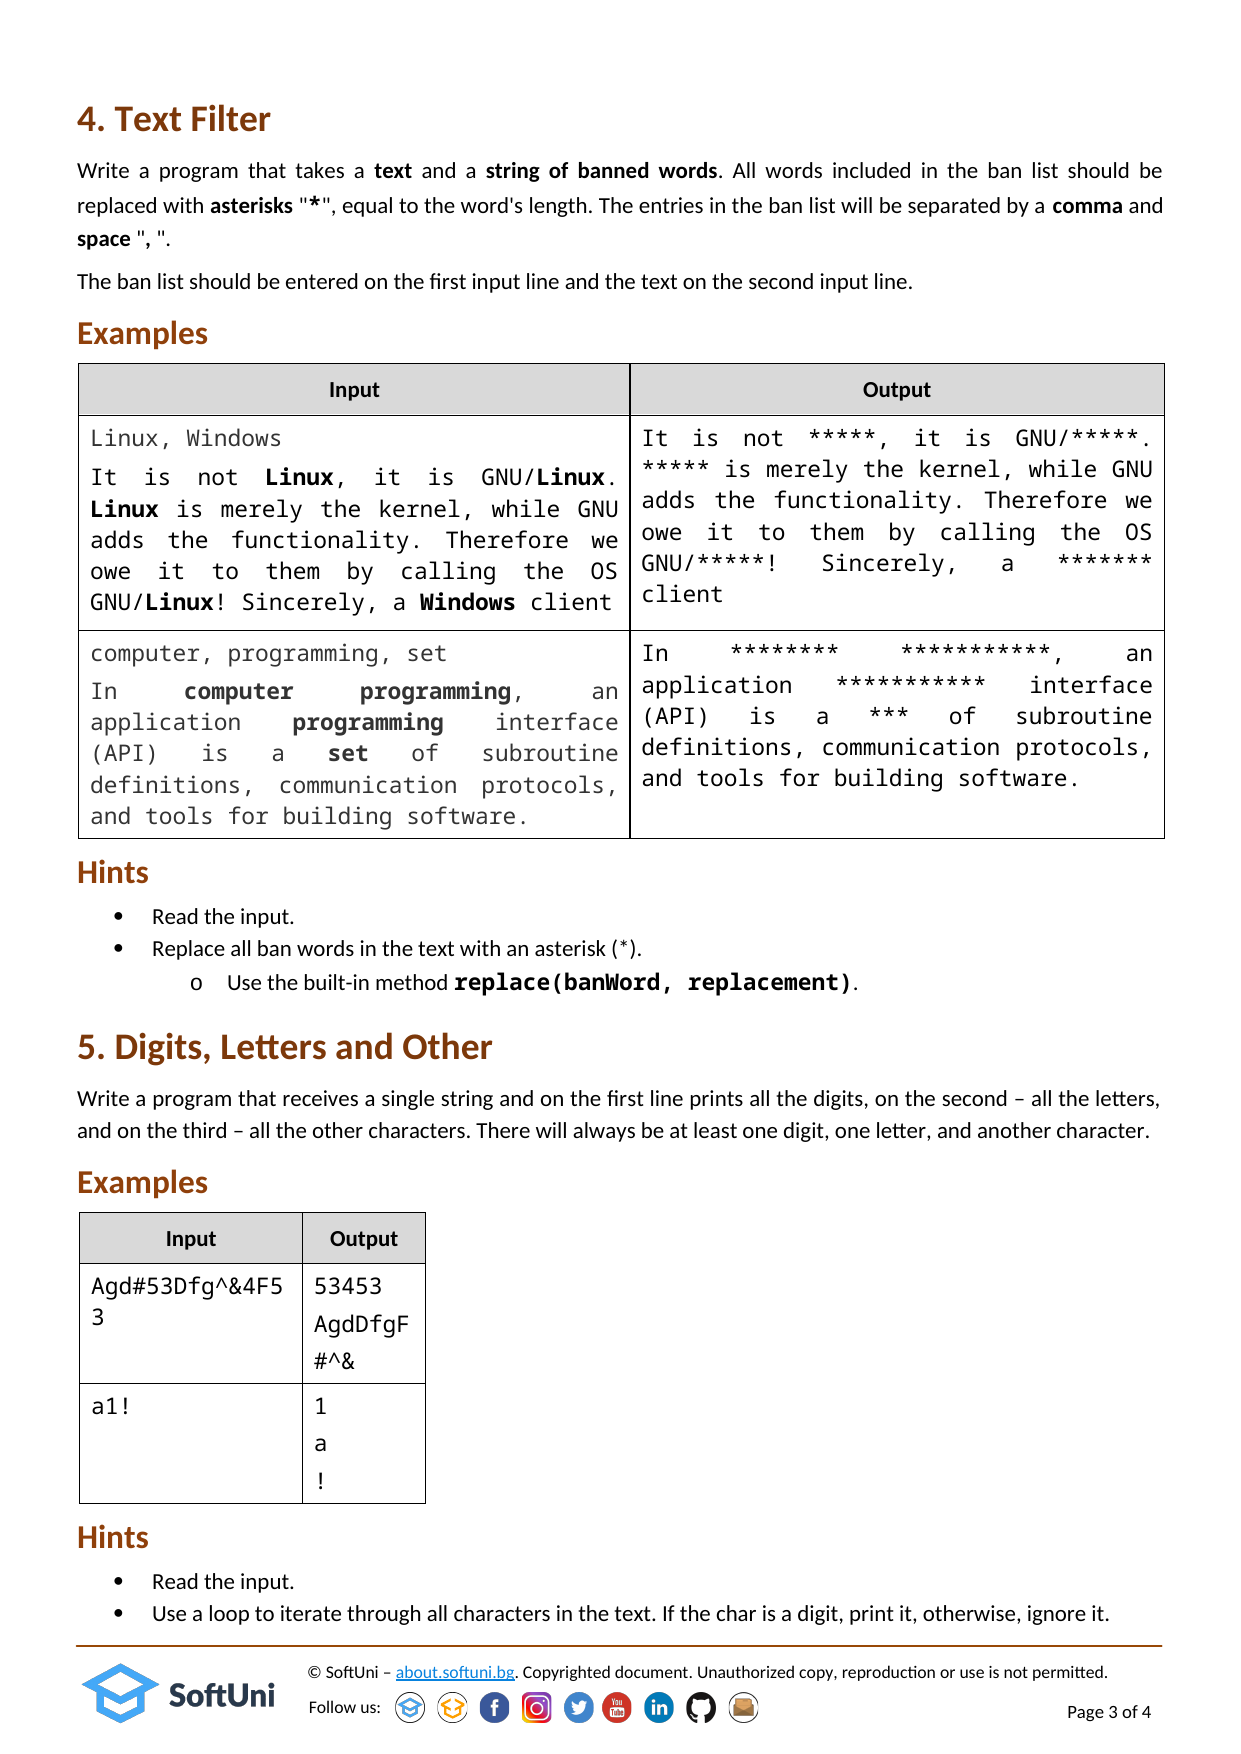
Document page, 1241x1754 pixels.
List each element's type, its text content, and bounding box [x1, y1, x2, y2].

subtitle Examples [77, 1161, 1163, 1202]
picture [564, 1692, 594, 1723]
list Read the input. [114, 902, 1163, 930]
list Use the built-in method replace(banWord, replacement). [189, 966, 1163, 998]
picture [602, 1692, 632, 1723]
list Use a loop to iterate through all characters in the text. If the char is a digit, print it, otherwise, ignore it. [114, 1599, 1163, 1627]
table_header Input [80, 1213, 302, 1263]
picture [644, 1714, 653, 1723]
table_cell a1! [80, 1384, 302, 1502]
table_cell In ******** ***********, an application *********** interface (API) is a *** of subroutine definitions, communication protocols, and tools for building software. [631, 631, 1164, 837]
picture [522, 1692, 552, 1723]
subtitle Digits, Letters and Other [77, 1023, 1163, 1069]
subtitle Examples [77, 312, 1163, 353]
list Replace all ban words in the text with an asterisk (*). [114, 934, 1163, 962]
table_cell computer, programming, set In computer programming, an application programming interface (API) is a set of subroutine definitions, communication protocols, and tools for building software. [79, 631, 629, 837]
picture [479, 1692, 510, 1723]
table_cell 53453 AgdDfgF #^& [303, 1264, 425, 1383]
text The ban list should be entered on the first input line and the text on the second input line. [77, 267, 1163, 295]
table_header Input [79, 364, 629, 414]
table_cell Agd#53Dfg^&4F53 [80, 1264, 302, 1383]
subtitle Text Filter [77, 95, 1163, 141]
subtitle Hints [77, 851, 1163, 892]
list Read the input. [114, 1567, 1163, 1595]
table_header Output [303, 1213, 425, 1263]
text Write a program that receives a single string and on the first line prints all the digits, on the second – all the letters, and on the third – all the other characters. There will always be at least one digit, one letter, and another character. [77, 1084, 1163, 1144]
picture [658, 1705, 667, 1714]
picture [75, 1658, 281, 1729]
picture [686, 1692, 716, 1723]
picture [728, 1692, 759, 1723]
picture [665, 1692, 674, 1701]
subtitle Hints [77, 1516, 1163, 1557]
picture [644, 1692, 653, 1701]
table_cell Linux, Windows It is not Linux, it is GNU/Linux. Linux is merely the kernel, while GNU adds the functionality. Therefore we owe it to them by calling the OS GNU/Linux! Sincerely, a Windows client [79, 416, 629, 630]
table_cell 1 a ! [303, 1384, 425, 1502]
table_cell It is not *****, it is GNU/*****. ***** is merely the kernel, while GNU adds the functionality. Therefore we owe it to them by calling the OS GNU/*****! Sincerely, a ******* client [631, 416, 1164, 630]
picture [665, 1714, 674, 1723]
picture [437, 1692, 468, 1723]
text Write a program that takes a text and a string of banned words. All words included in the ban list should be replaced with asterisks "*", equal to the word's length. The entries in the ban list will be separated by a comma and space ", ". [77, 156, 1163, 253]
table_header Output [631, 364, 1164, 414]
picture [395, 1692, 425, 1723]
